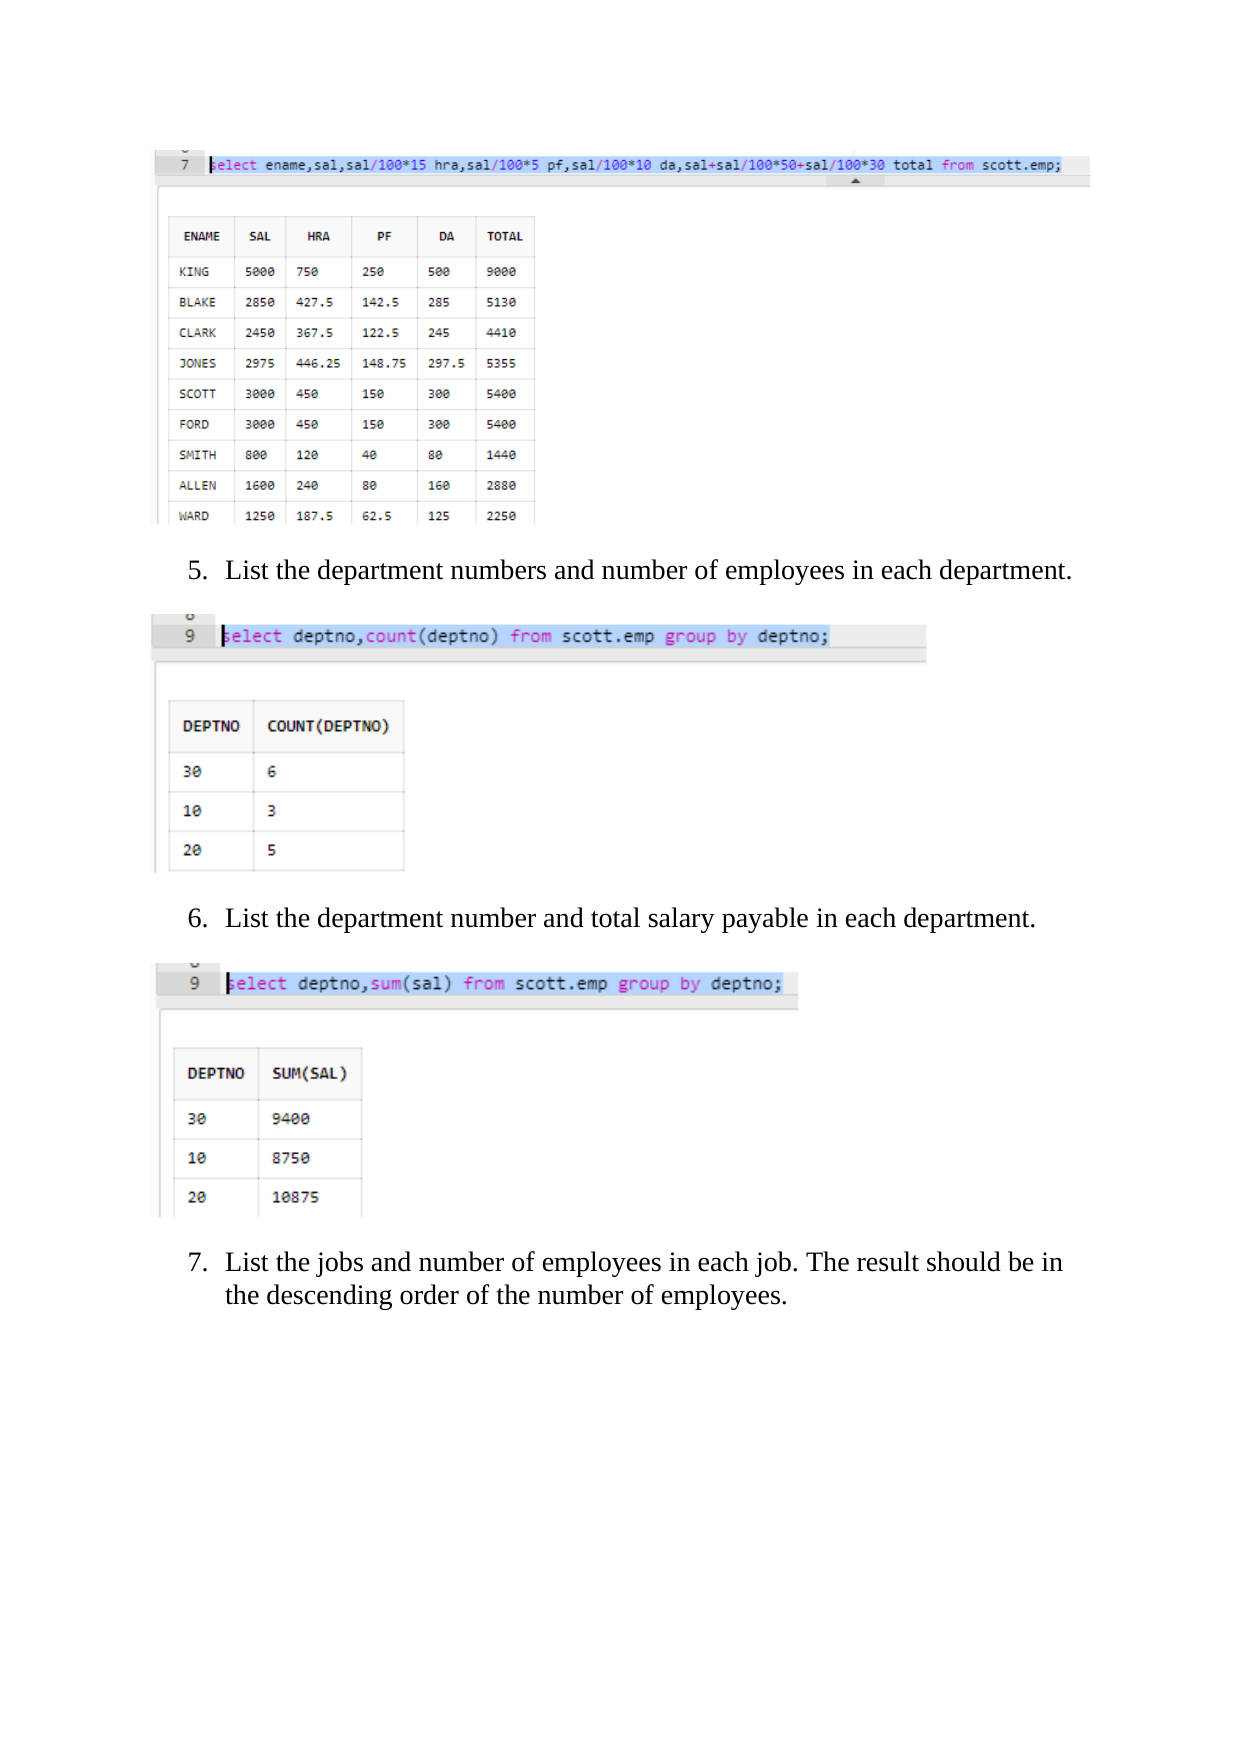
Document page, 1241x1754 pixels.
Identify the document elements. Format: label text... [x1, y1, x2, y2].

picture [150, 150, 1091, 524]
picture [150, 963, 799, 1217]
list List the jobs and number of employees in each job. The result should be in the descending order of the number of employees. [187, 1245, 1090, 1310]
list List the department numbers and number of employees in each department. [187, 553, 1090, 585]
list List the department number and total salary payable in each department. [187, 902, 1090, 934]
picture [150, 614, 927, 873]
